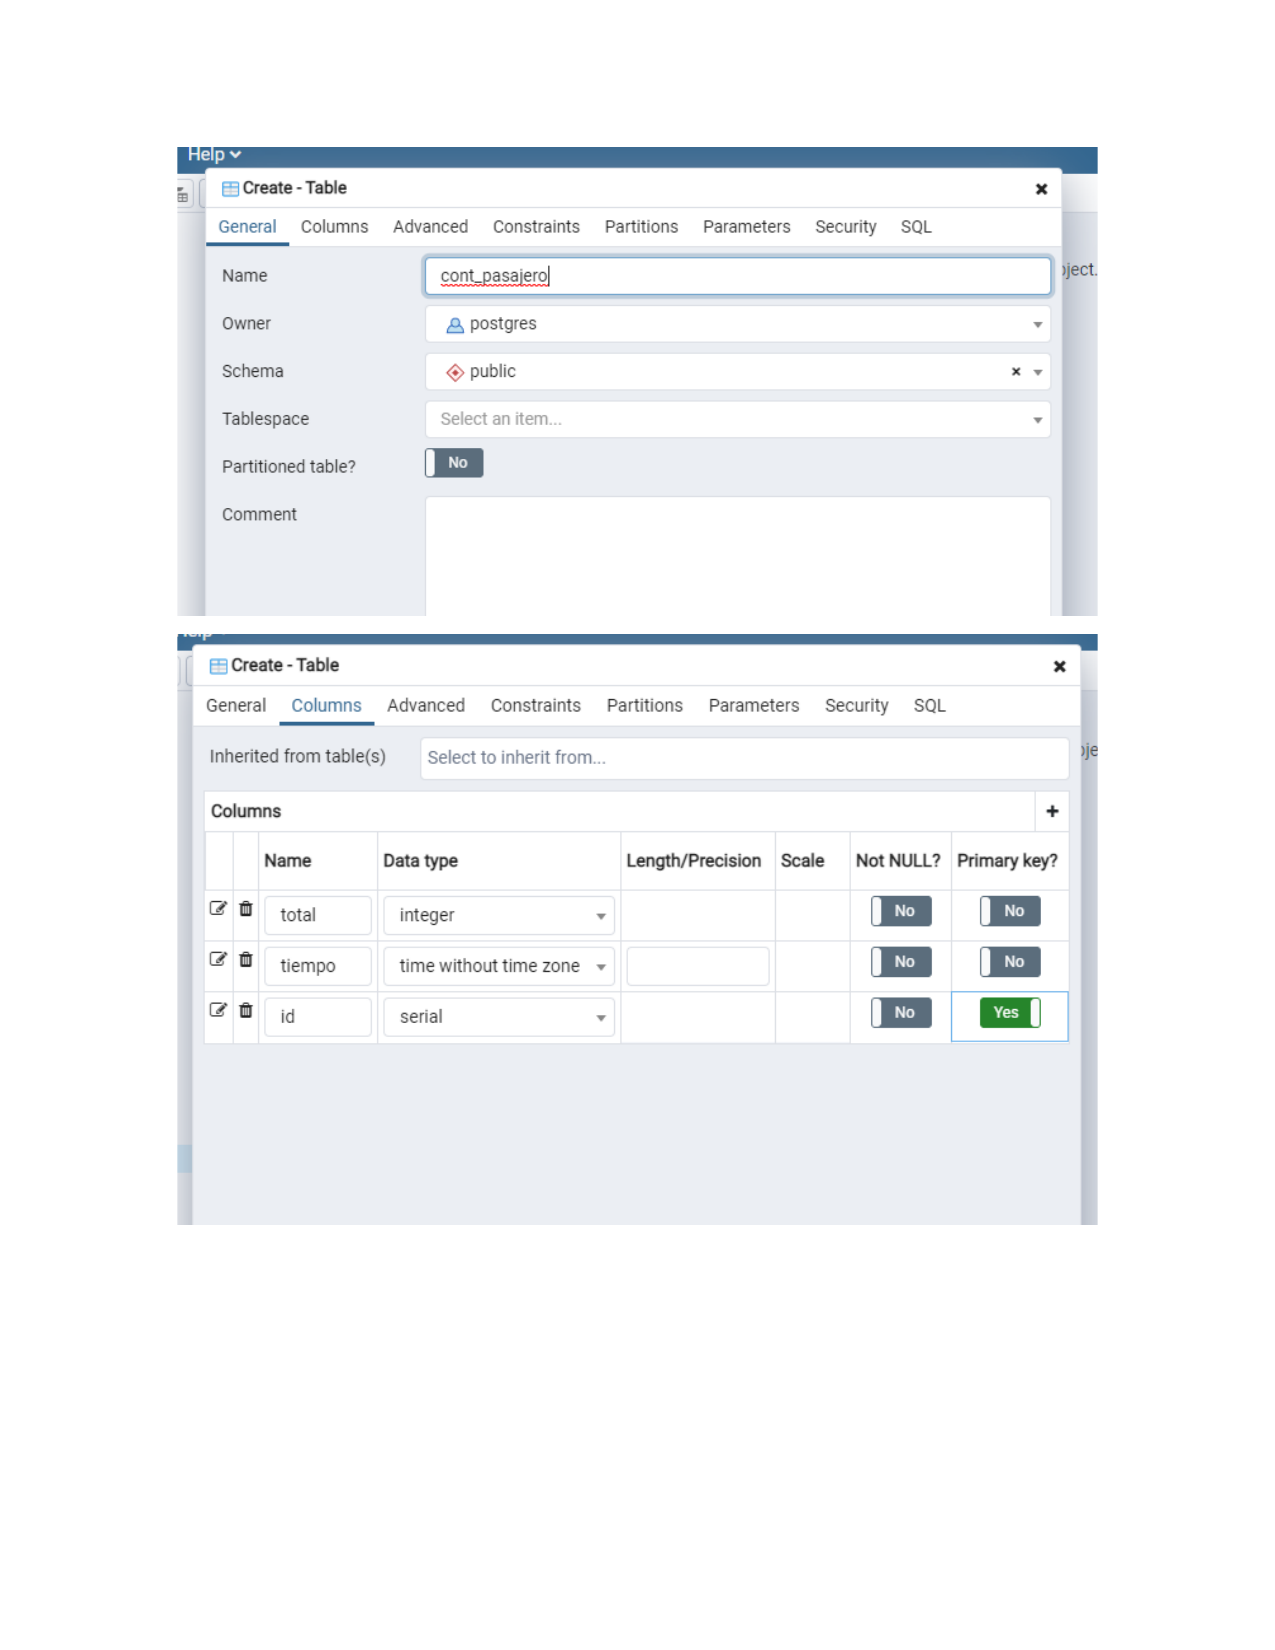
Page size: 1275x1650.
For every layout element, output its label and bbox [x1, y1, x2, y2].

picture [177, 147, 1098, 616]
picture [177, 634, 1098, 1225]
